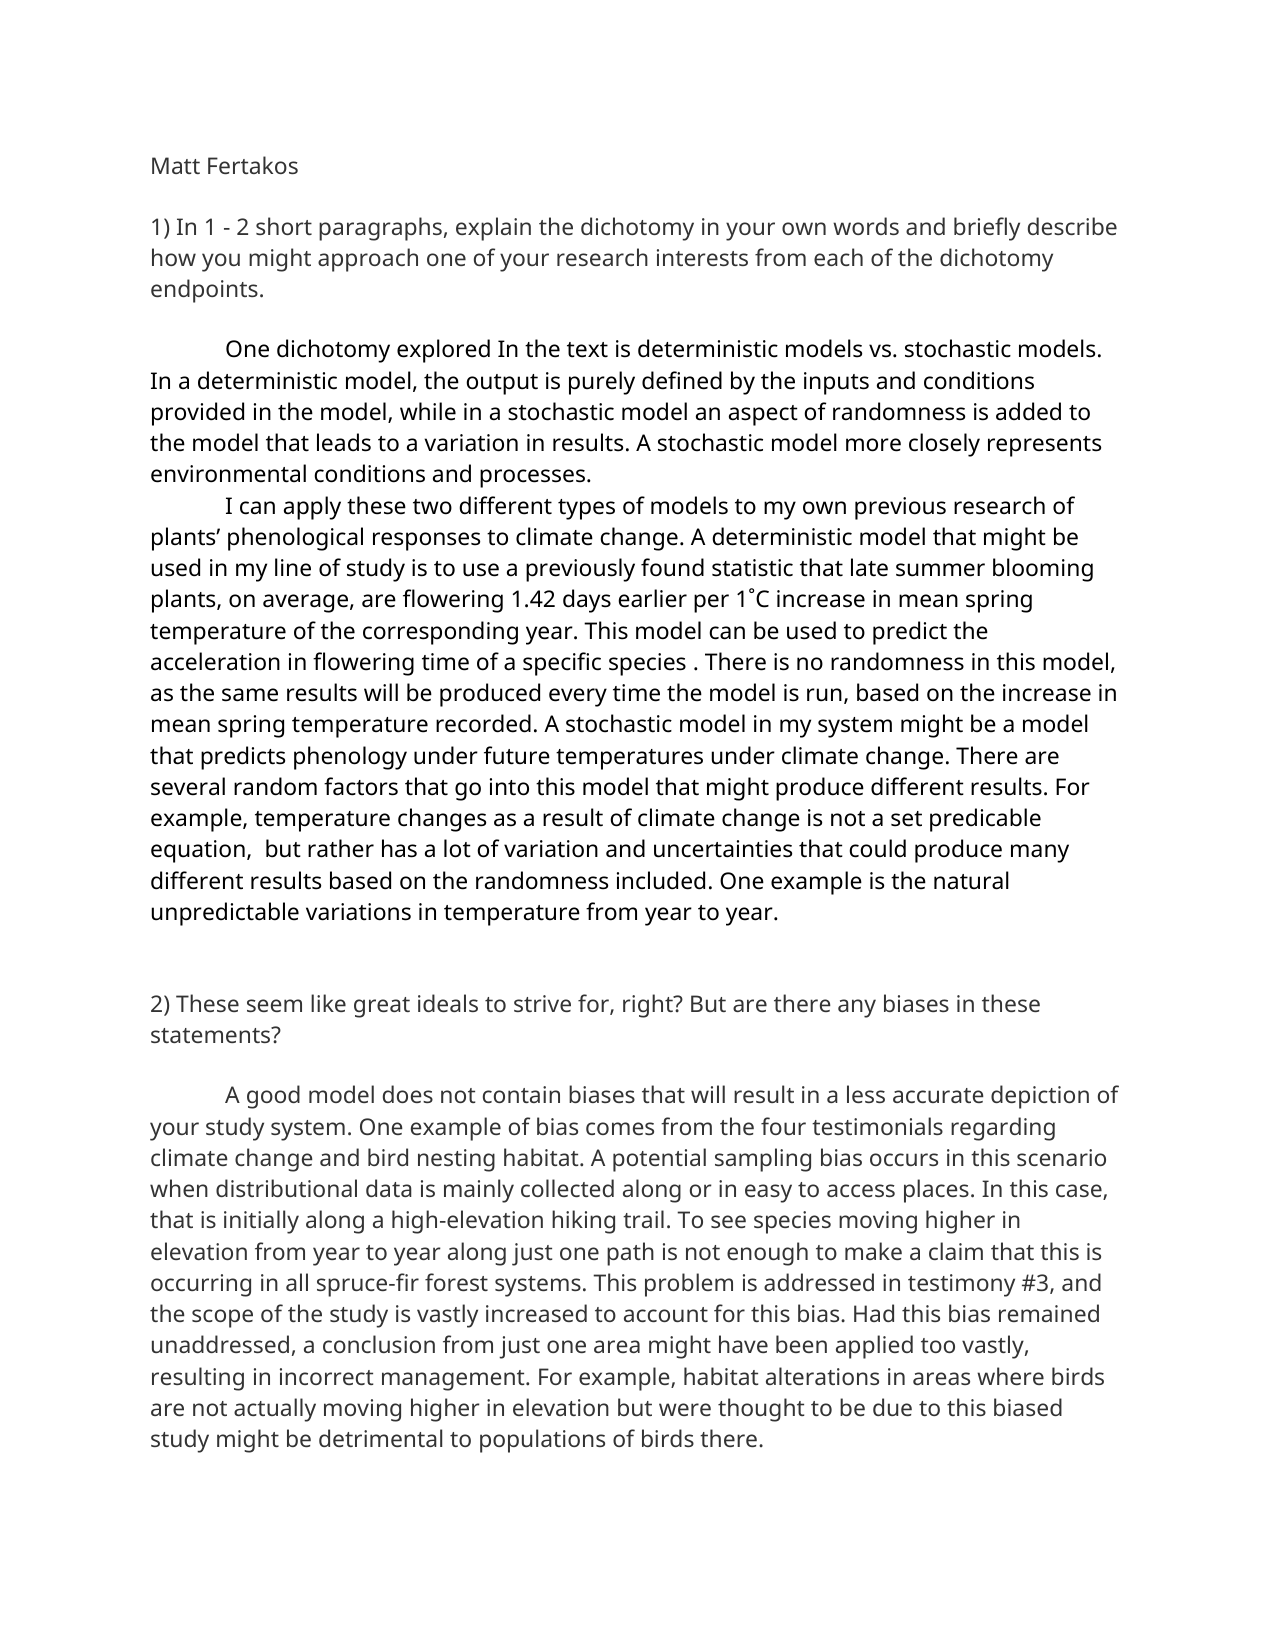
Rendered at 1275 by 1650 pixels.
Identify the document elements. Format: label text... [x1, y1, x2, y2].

text I can apply these two different types of models to my own previous research of plants’ phenological responses to climate change. A deterministic model that might be used in my line of study is to use a previously found statistic that late summer blooming plants, on average, are flowering 1.42 days earlier per 1˚C increase in mean spring temperature of the corresponding year. This model can be used to predict the acceleration in flowering time of a specific species . There is no randomness in this model, as the same results will be produced every time the model is run, based on the increase in mean spring temperature recorded. A stochastic model in my system might be a model that predicts phenology under future temperatures under climate change. There are several random factors that go into this model that might produce different results. For example, temperature changes as a result of climate change is not a set predicable equation, but rather has a lot of variation and uncertainties that could produce many different results based on the randomness included. One example is the natural unpredictable variations in temperature from year to year. [150, 489, 1125, 927]
text A good model does not contain biases that will result in a less accurate depiction of your study system. One example of bias comes from the four testimonials regarding climate change and bird nesting habitat. A potential sampling bias occurs in this scenario when distributional data is mainly collected along or in easy to access places. In this case, that is initially along a high-elevation hiking trail. To see species moving higher in elevation from year to year along just one path is not enough to make a claim that this is occurring in all spruce-fir forest systems. This problem is addressed in testimony #3, and the scope of the study is vastly increased to account for this bias. Had this bias remained unaddressed, a conclusion from just one area might have been applied too vastly, resulting in incorrect management. For example, habitat alterations in areas where birds are not actually moving higher in elevation but were thought to be due to this biased study might be detrimental to populations of birds there. [150, 1079, 1125, 1454]
text 2) These seem like great ideals to strive for, right? But are there any biases in these statements? [150, 987, 1125, 1050]
text Matt Fertakos [150, 150, 1125, 181]
text One dichotomy explored In the text is deterministic models vs. stochastic models. In a deterministic model, the output is purely defined by the inputs and conditions provided in the model, while in a stochastic model an aspect of randomness is added to the model that leads to a variation in results. A stochastic model more closely represents environmental conditions and processes. [150, 333, 1125, 489]
text 1) In 1 - 2 short paragraphs, explain the dichotomy in your own words and briefly describe how you might approach one of your research interests from each of the dichotomy endpoints. [150, 210, 1125, 304]
